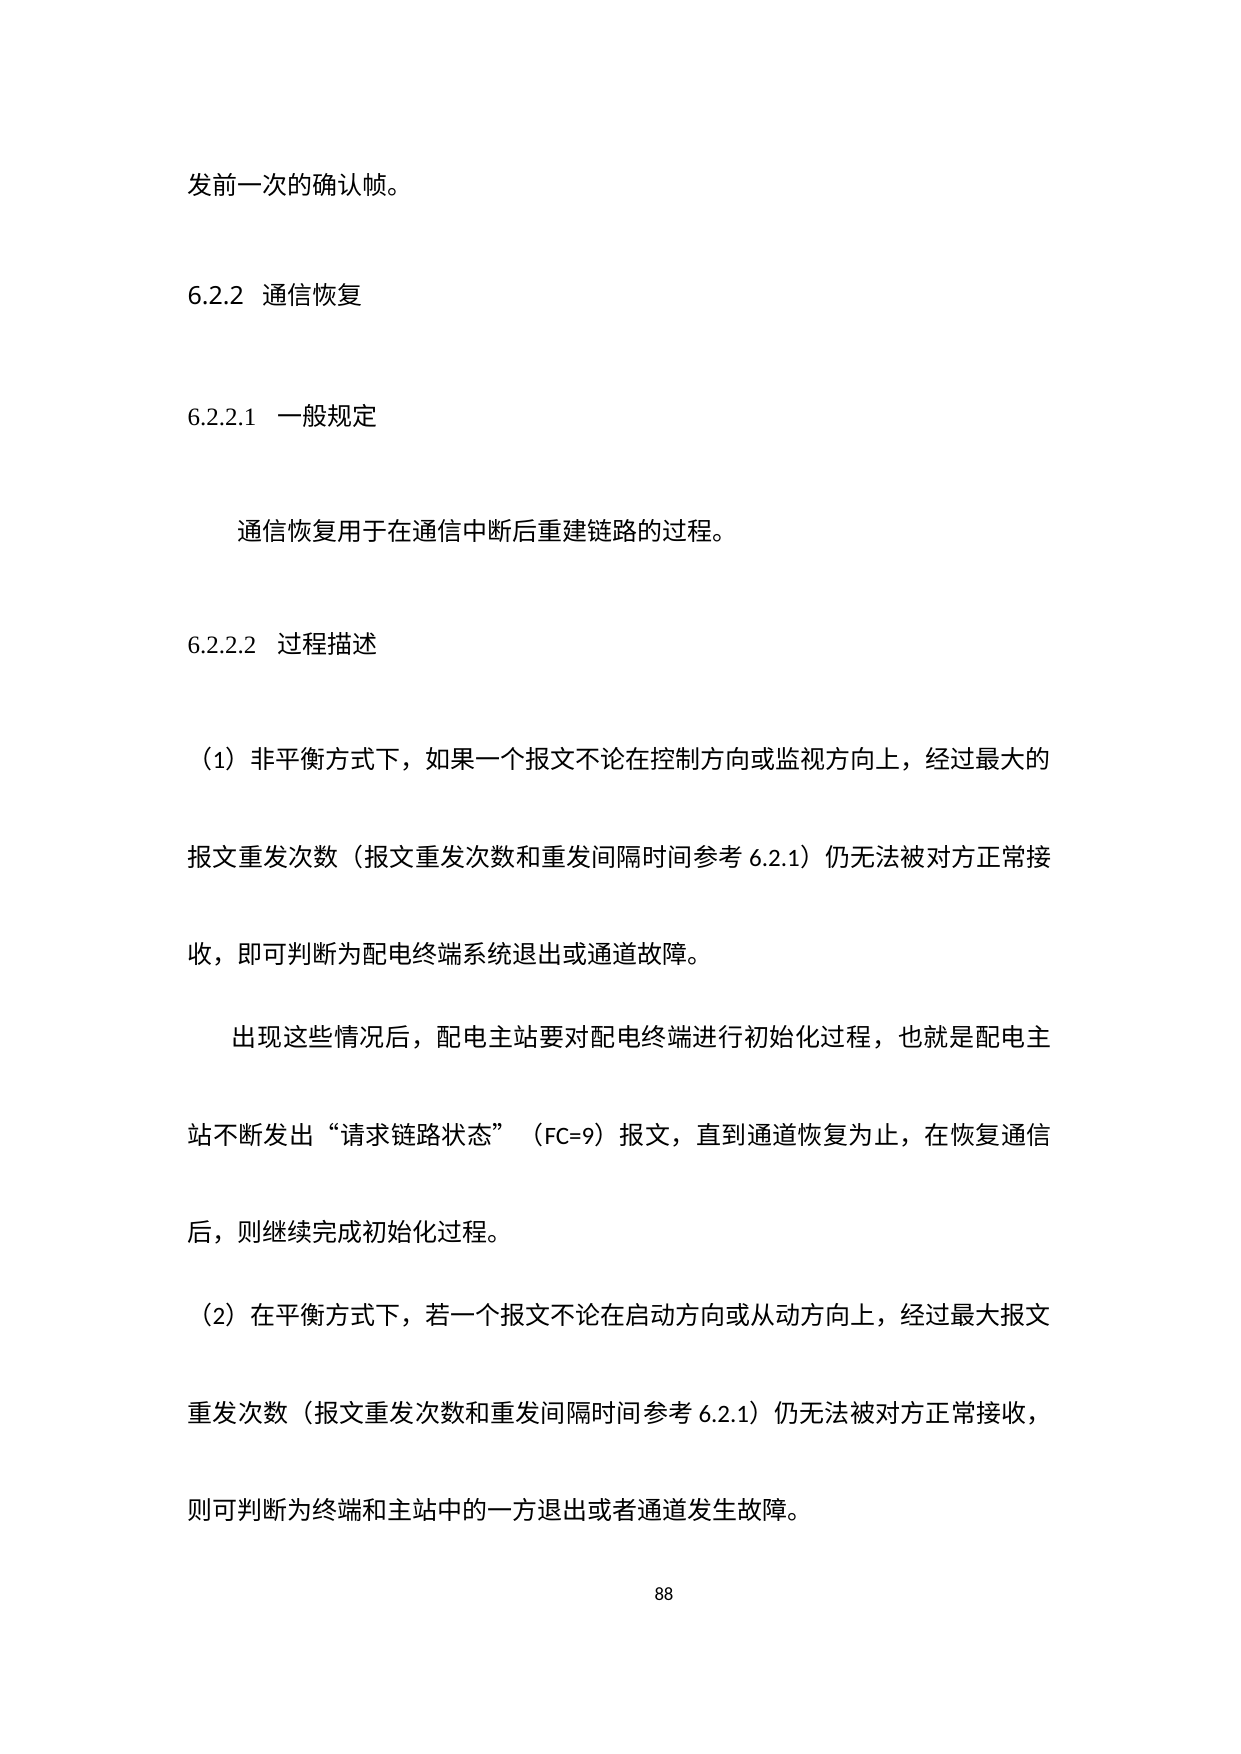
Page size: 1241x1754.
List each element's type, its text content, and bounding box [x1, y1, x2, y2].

text （1）非平衡方式下，如果一个报文不论在控制方向或监视方向上，经过最大的报文重发次数（报文重发次数和重发间隔时间参考6.2.1）仍无法被对方正常接收，即可判断为配电终端系统退出或通道故障。 [187, 725, 1053, 985]
text 过程描述 [187, 610, 1053, 675]
subtitle 通信恢复 [187, 261, 1053, 326]
text （2）在平衡方式下，若一个报文不论在启动方向或从动方向上，经过最大报文重发次数（报文重发次数和重发间隔时间参考6.2.1）仍无法被对方正常接收，则可判断为终端和主站中的一方退出或者通道发生故障。 [187, 1281, 1053, 1541]
text 一般规定 [187, 382, 1053, 447]
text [187, 151, 1053, 216]
text 出现这些情况后，配电主站要对配电终端进行初始化过程，也就是配电主站不断发出“请求链路状态”（FC=9）报文，直到通道恢复为止，在恢复通信后，则继续完成初始化过程。 [187, 1003, 1053, 1263]
text 通信恢复用于在通信中断后重建链路的过程。 [187, 497, 1053, 562]
